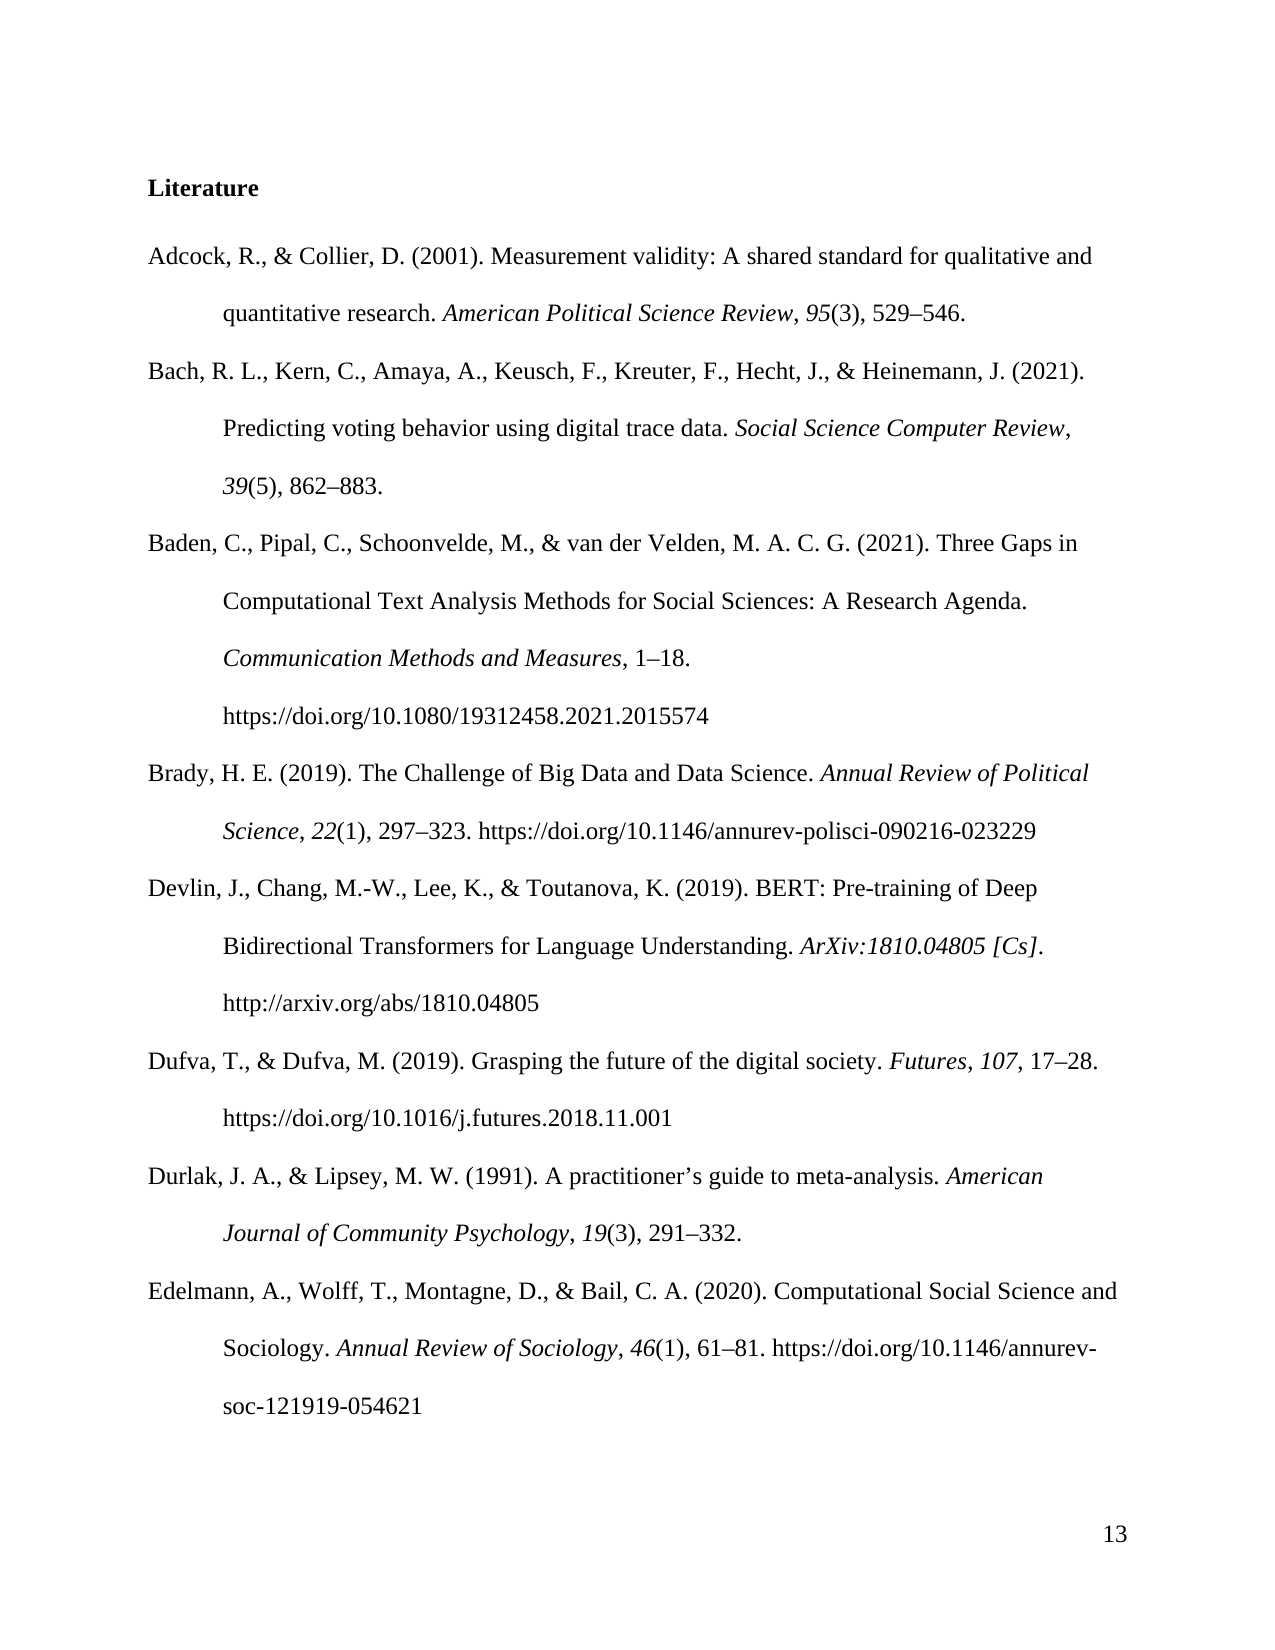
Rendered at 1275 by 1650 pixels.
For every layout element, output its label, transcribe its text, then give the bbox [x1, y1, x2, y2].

text Edelmann, A., Wolff, T., Montagne, D., & Bail, C. A. (2020). Computational Social Science and Sociology. Annual Review of Sociology, 46(1), 61–81. https://doi.org/10.1146/annurev-soc-121919-054621 [148, 1276, 1127, 1419]
subtitle Literature [148, 173, 1127, 201]
text Bach, R. L., Kern, C., Amaya, A., Keusch, F., Kreuter, F., Hecht, J., & Heinemann, J. (2021). Predicting voting behavior using digital trace data. Social Science Computer Review, 39(5), 862–883. [148, 356, 1127, 499]
text Baden, C., Pipal, C., Schoonvelde, M., & van der Velden, M. A. C. G. (2021). Three Gaps in Computational Text Analysis Methods for Social Sciences: A Research Agenda. Communication Methods and Measures, 1–18. https://doi.org/10.1080/19312458.2021.2015574 [148, 528, 1127, 729]
text Dufva, T., & Dufva, M. (2019). Grasping the future of the digital society. Futures, 107, 17–28. https://doi.org/10.1016/j.futures.2018.11.001 [148, 1046, 1127, 1132]
text Devlin, J., Chang, M.-W., Lee, K., & Toutanova, K. (2019). BERT: Pre-training of Deep Bidirectional Transformers for Language Understanding. ArXiv:1810.04805 [Cs]. http://arxiv.org/abs/1810.04805 [148, 873, 1127, 1017]
text Durlak, J. A., & Lipsey, M. W. (1991). A practitioner’s guide to meta-analysis. American Journal of Community Psychology, 19(3), 291–332. [148, 1161, 1127, 1247]
text Adcock, R., & Collier, D. (2001). Measurement validity: A shared standard for qualitative and quantitative research. American Political Science Review, 95(3), 529–546. [148, 241, 1127, 327]
text Brady, H. E. (2019). The Challenge of Big Data and Data Science. Annual Review of Political Science, 22(1), 297–323. https://doi.org/10.1146/annurev-polisci-090216-023229 [148, 758, 1127, 844]
